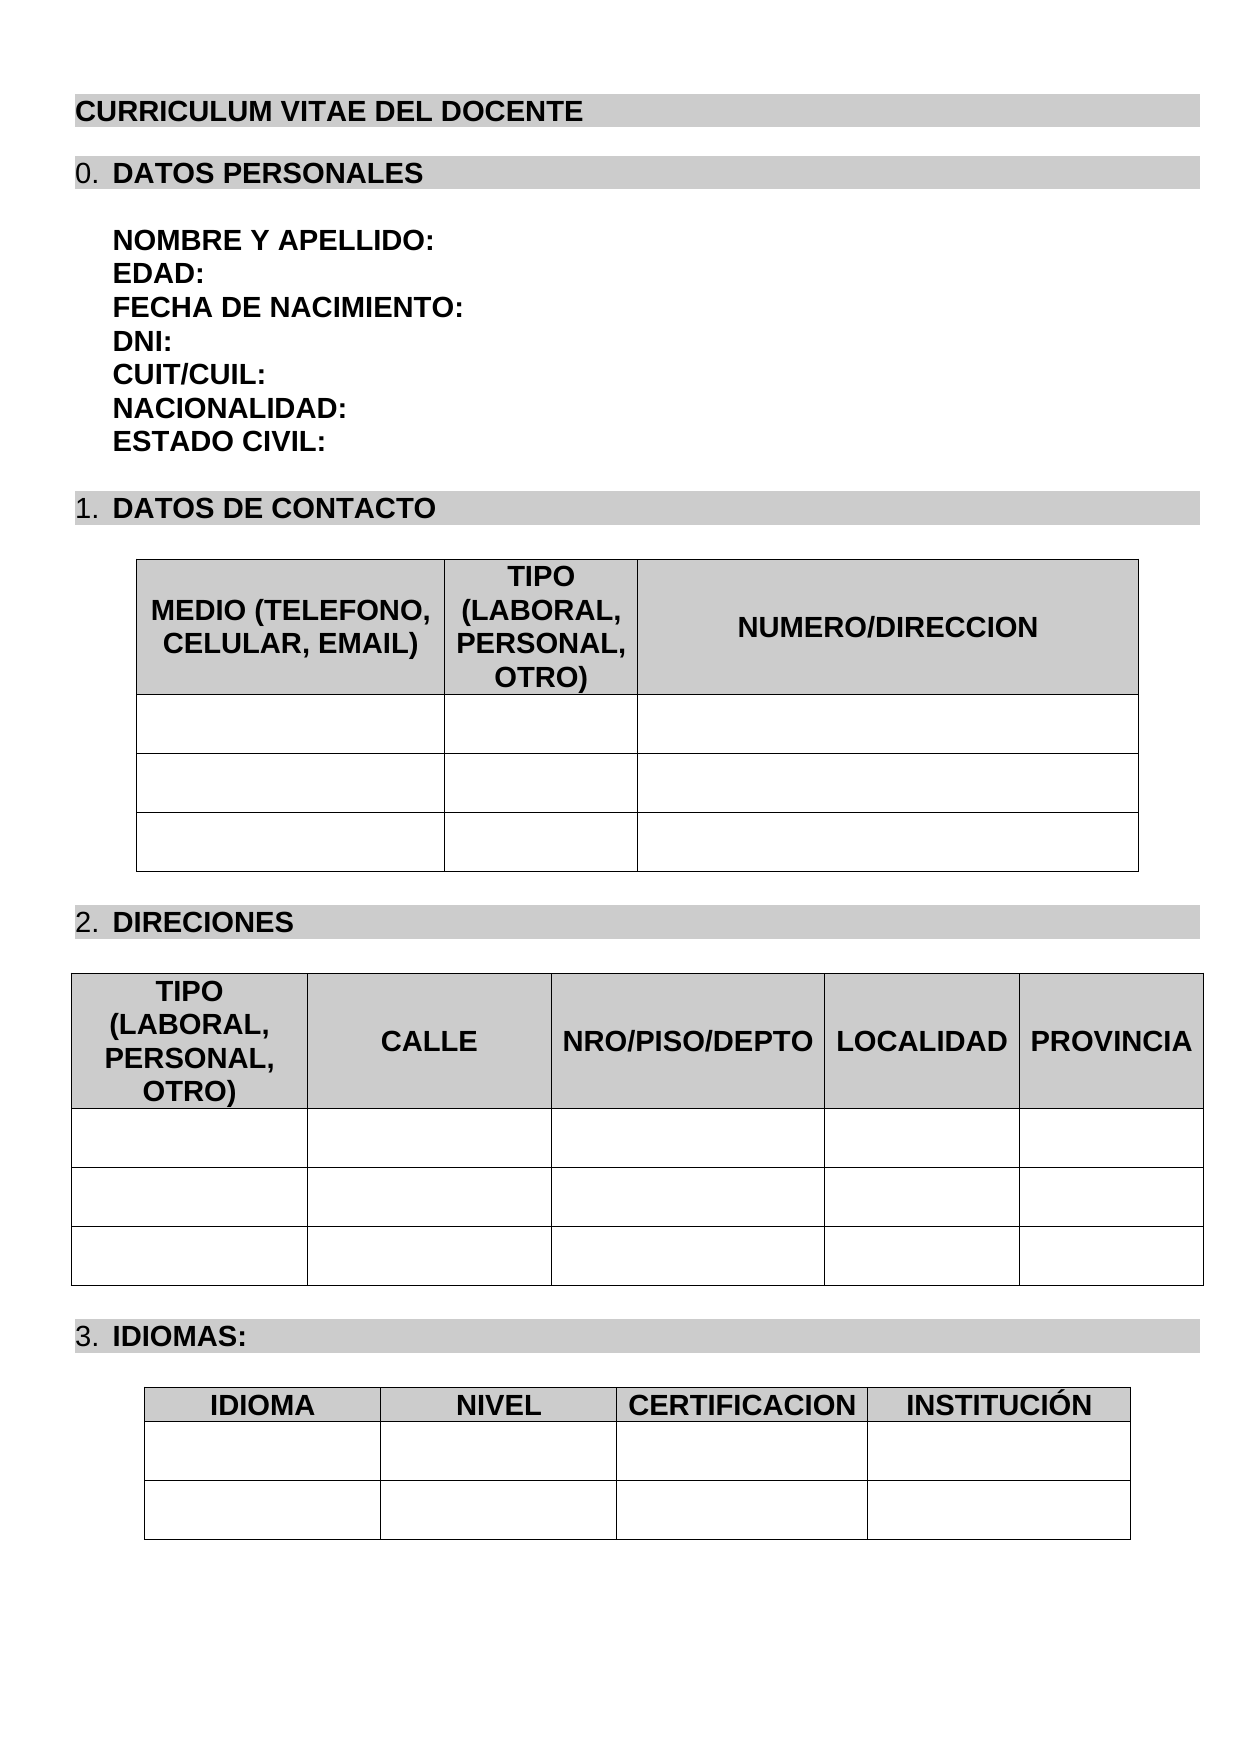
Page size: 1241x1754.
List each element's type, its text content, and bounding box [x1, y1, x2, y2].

table_cell [552, 1227, 824, 1285]
table_cell [552, 1168, 824, 1226]
table_cell [145, 1481, 380, 1539]
table_cell [617, 1422, 867, 1480]
table_cell [381, 1481, 616, 1539]
table_cell [638, 695, 1138, 753]
table_header CERTIFICACION [617, 1388, 867, 1421]
table_header CALLE [308, 974, 551, 1108]
table_cell [137, 695, 444, 753]
table_cell [445, 813, 637, 871]
table_header IDIOMA [145, 1388, 380, 1421]
text CURRICULUM VITAE DEL DOCENTE [75, 94, 1200, 127]
text ESTADO CIVIL: [112, 424, 1200, 458]
table_header NIVEL [381, 1388, 616, 1421]
text NOMBRE Y APELLIDO: [112, 223, 1200, 257]
list IDIOMAS: [75, 1319, 1200, 1353]
table_cell [868, 1422, 1130, 1480]
table_cell [825, 1168, 1019, 1226]
table_cell [825, 1109, 1019, 1167]
table_cell [1020, 1109, 1203, 1167]
table_header TIPO (LABORAL, PERSONAL, OTRO) [445, 560, 637, 694]
table_header NUMERO/DIRECCION [638, 560, 1138, 694]
text DNI: [112, 324, 1200, 357]
table_cell [552, 1109, 824, 1167]
text FECHA DE NACIMIENTO: [112, 290, 1200, 324]
table_cell [137, 754, 444, 812]
list DATOS PERSONALES [75, 156, 1200, 189]
table_header TIPO (LABORAL, PERSONAL, OTRO) [72, 974, 307, 1108]
table_cell [72, 1168, 307, 1226]
table_cell [1020, 1168, 1203, 1226]
table_cell [1020, 1227, 1203, 1285]
table_cell [445, 695, 637, 753]
table_cell [445, 754, 637, 812]
table_header LOCALIDAD [825, 974, 1019, 1108]
table_cell [825, 1227, 1019, 1285]
table_cell [308, 1109, 551, 1167]
table_cell [145, 1422, 380, 1480]
list DIRECIONES [75, 905, 1200, 939]
text EDAD: [112, 257, 1200, 290]
table_header NRO/PISO/DEPTO [552, 974, 824, 1108]
table_header PROVINCIA [1020, 974, 1203, 1108]
table_header MEDIO (TELEFONO, CELULAR, EMAIL) [137, 560, 444, 694]
table_cell [638, 754, 1138, 812]
table_cell [308, 1227, 551, 1285]
table_cell [638, 813, 1138, 871]
table_cell [308, 1168, 551, 1226]
text NACIONALIDAD: [112, 391, 1200, 424]
table_cell [72, 1109, 307, 1167]
table_cell [381, 1422, 616, 1480]
table_cell [617, 1481, 867, 1539]
table_header INSTITUCIÓN [868, 1388, 1130, 1421]
list DATOS DE CONTACTO [75, 491, 1200, 525]
text CUIT/CUIL: [112, 357, 1200, 391]
table_cell [137, 813, 444, 871]
table_cell [868, 1481, 1130, 1539]
table_cell [72, 1227, 307, 1285]
